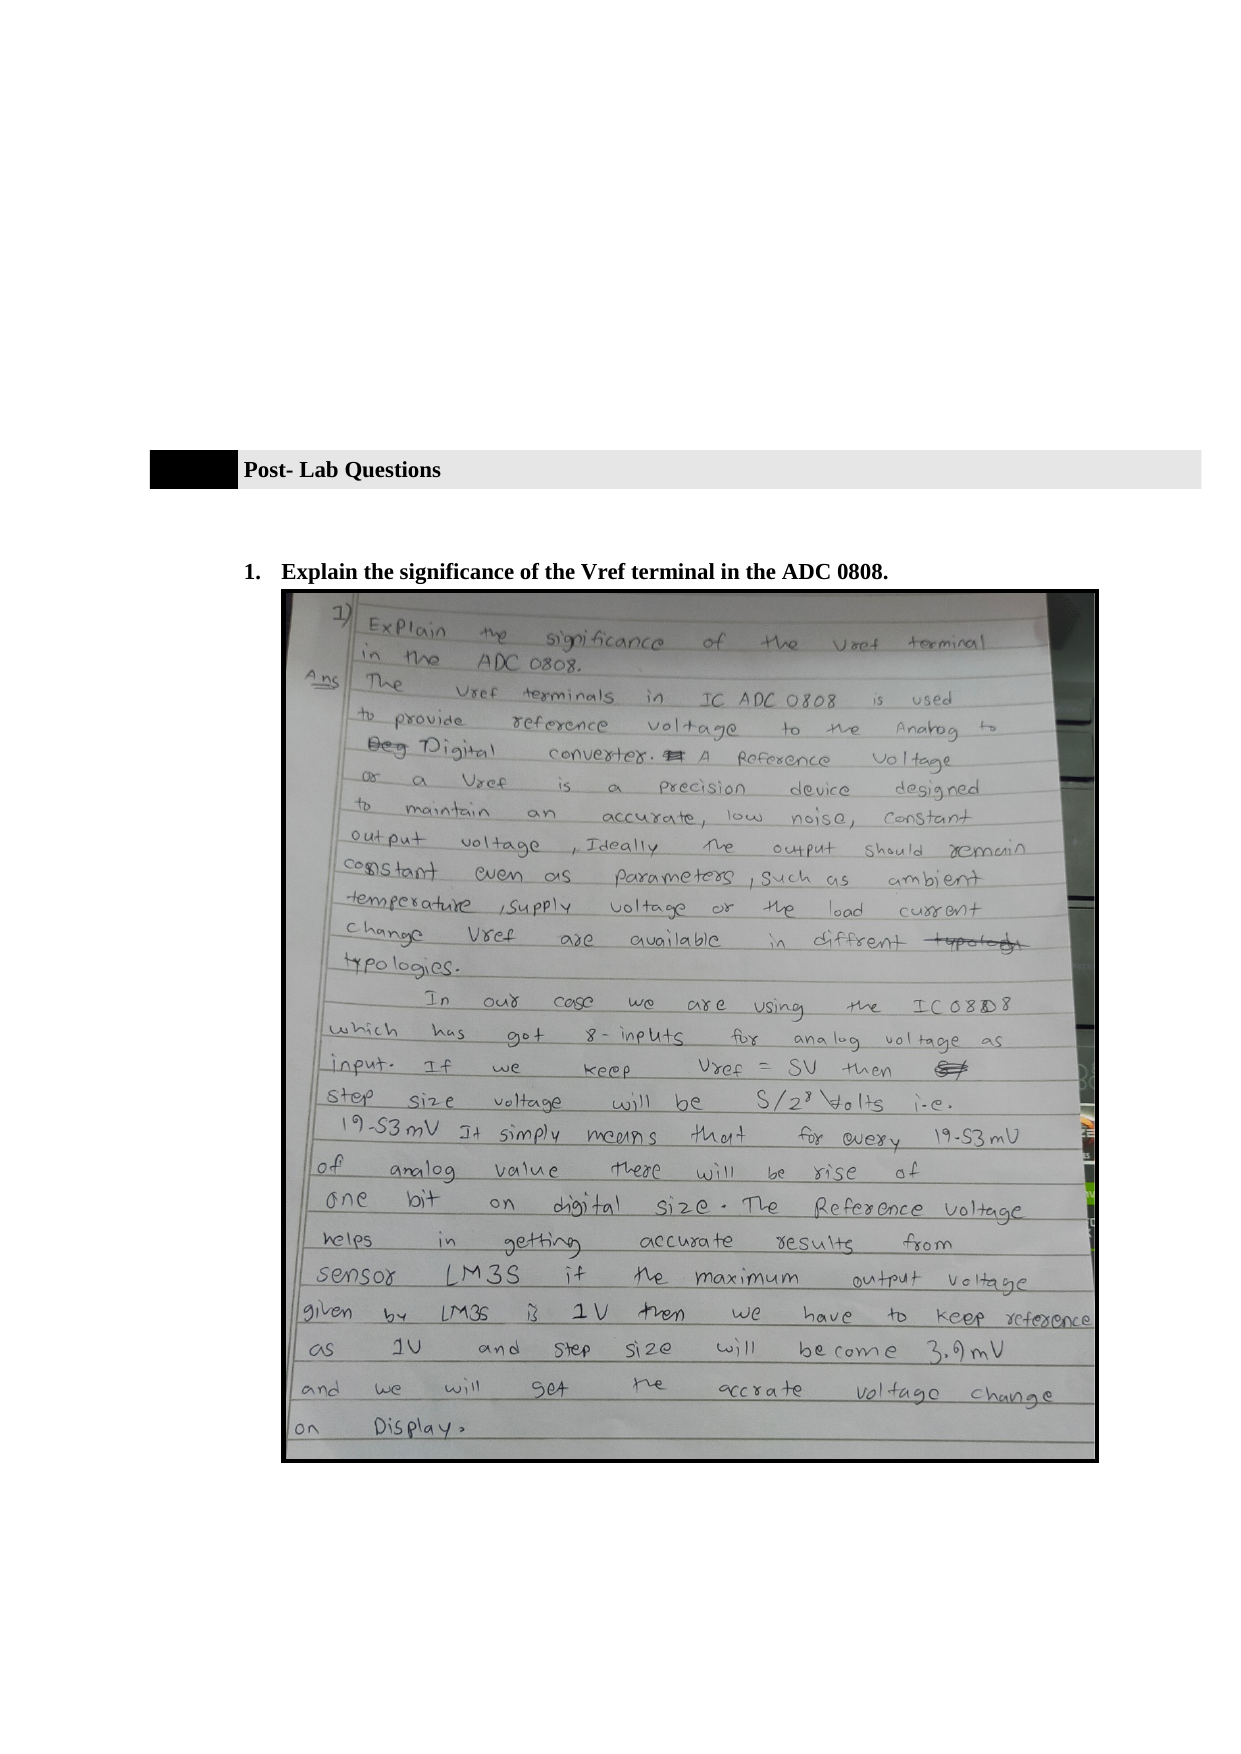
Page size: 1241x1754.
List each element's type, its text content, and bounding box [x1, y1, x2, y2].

picture [286, 593, 1095, 1459]
list Explain the significance of the Vref terminal in the ADC 0808. [244, 558, 1090, 585]
text Post- Lab Questions [244, 456, 1090, 483]
